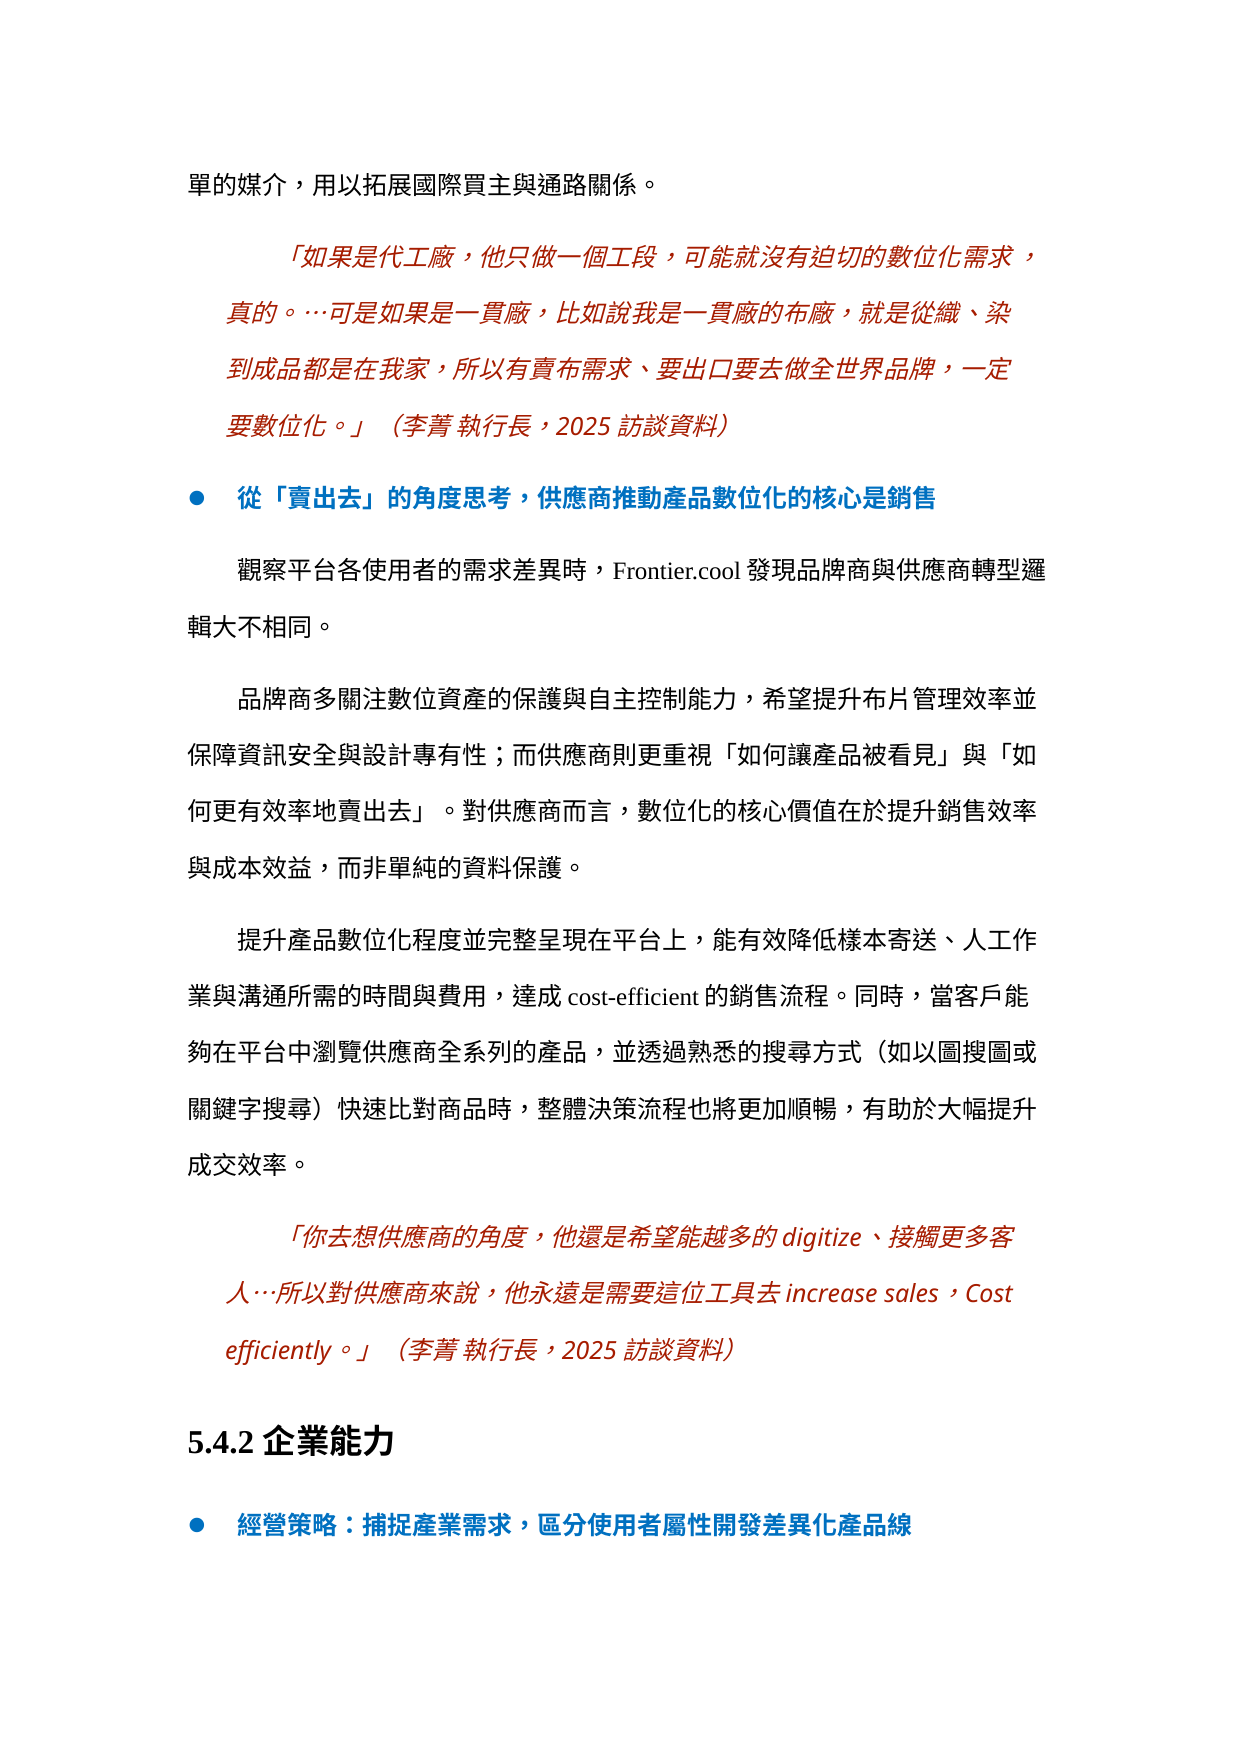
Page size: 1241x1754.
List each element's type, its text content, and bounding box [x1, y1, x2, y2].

text 經營策略：捕捉產業需求，區分使用者屬性開發差異化產品線 [187, 1505, 1053, 1542]
text 「你去想供應商的角度，他還是希望能越多的digitize、接觸更多客人…所以對供應商來說，他永遠是需要這位工具去increase sales，Cost efficiently。」（李菁 執行長，2025訪談資料） [225, 1217, 1015, 1367]
text 提升產品數位化程度並完整呈現在平台上，能有效降低樣本寄送、人工作業與溝通所需的時間與費用，達成cost-efficient的銷售流程。同時，當客戶能夠在平台中瀏覽供應商全系列的產品，並透過熟悉的搜尋方式（如以圖搜圖或關鍵字搜尋）快速比對商品時，整體決策流程也將更加順暢，有助於大幅提升成交效率。 [187, 920, 1053, 1182]
text Frontier.cool在與業者持續對話與觀察中發現，具備品牌經營或出口導向的一貫廠，對於平台所能提供的「銷售支援功能」展現出明確且迫切的需求。他們不僅希望將布料資訊系統化上傳與分類，更期待能將數位布片作為行銷與接單的媒介，用以拓展國際買主與通路關係。 [187, 164, 1053, 202]
text 品牌商多關注數位資產的保護與自主控制能力，希望提升布片管理效率並保障資訊安全與設計專有性；而供應商則更重視「如何讓產品被看見」與「如何更有效率地賣出去」。對供應商而言，數位化的核心價值在於提升銷售效率與成本效益，而非單純的資料保護。 [187, 679, 1053, 885]
subtitle 5.4.2 企業能力 [187, 1402, 1053, 1477]
text 從「賣出去」的角度思考，供應商推動產品數位化的核心是銷售 [187, 478, 1053, 515]
text 「如果是代工廠，他只做一個工段，可能就沒有迫切的數位化需求，真的。…可是如果是一貫廠，比如說我是一貫廠的布廠，就是從織、染到成品都是在我家，所以有賣布需求、要出口要去做全世界品牌，一定要數位化。」（李菁 執行長，2025訪談資料） [225, 237, 1015, 443]
text 觀察平台各使用者的需求差異時，Frontier.cool發現品牌商與供應商轉型邏輯大不相同。 [187, 550, 1053, 644]
